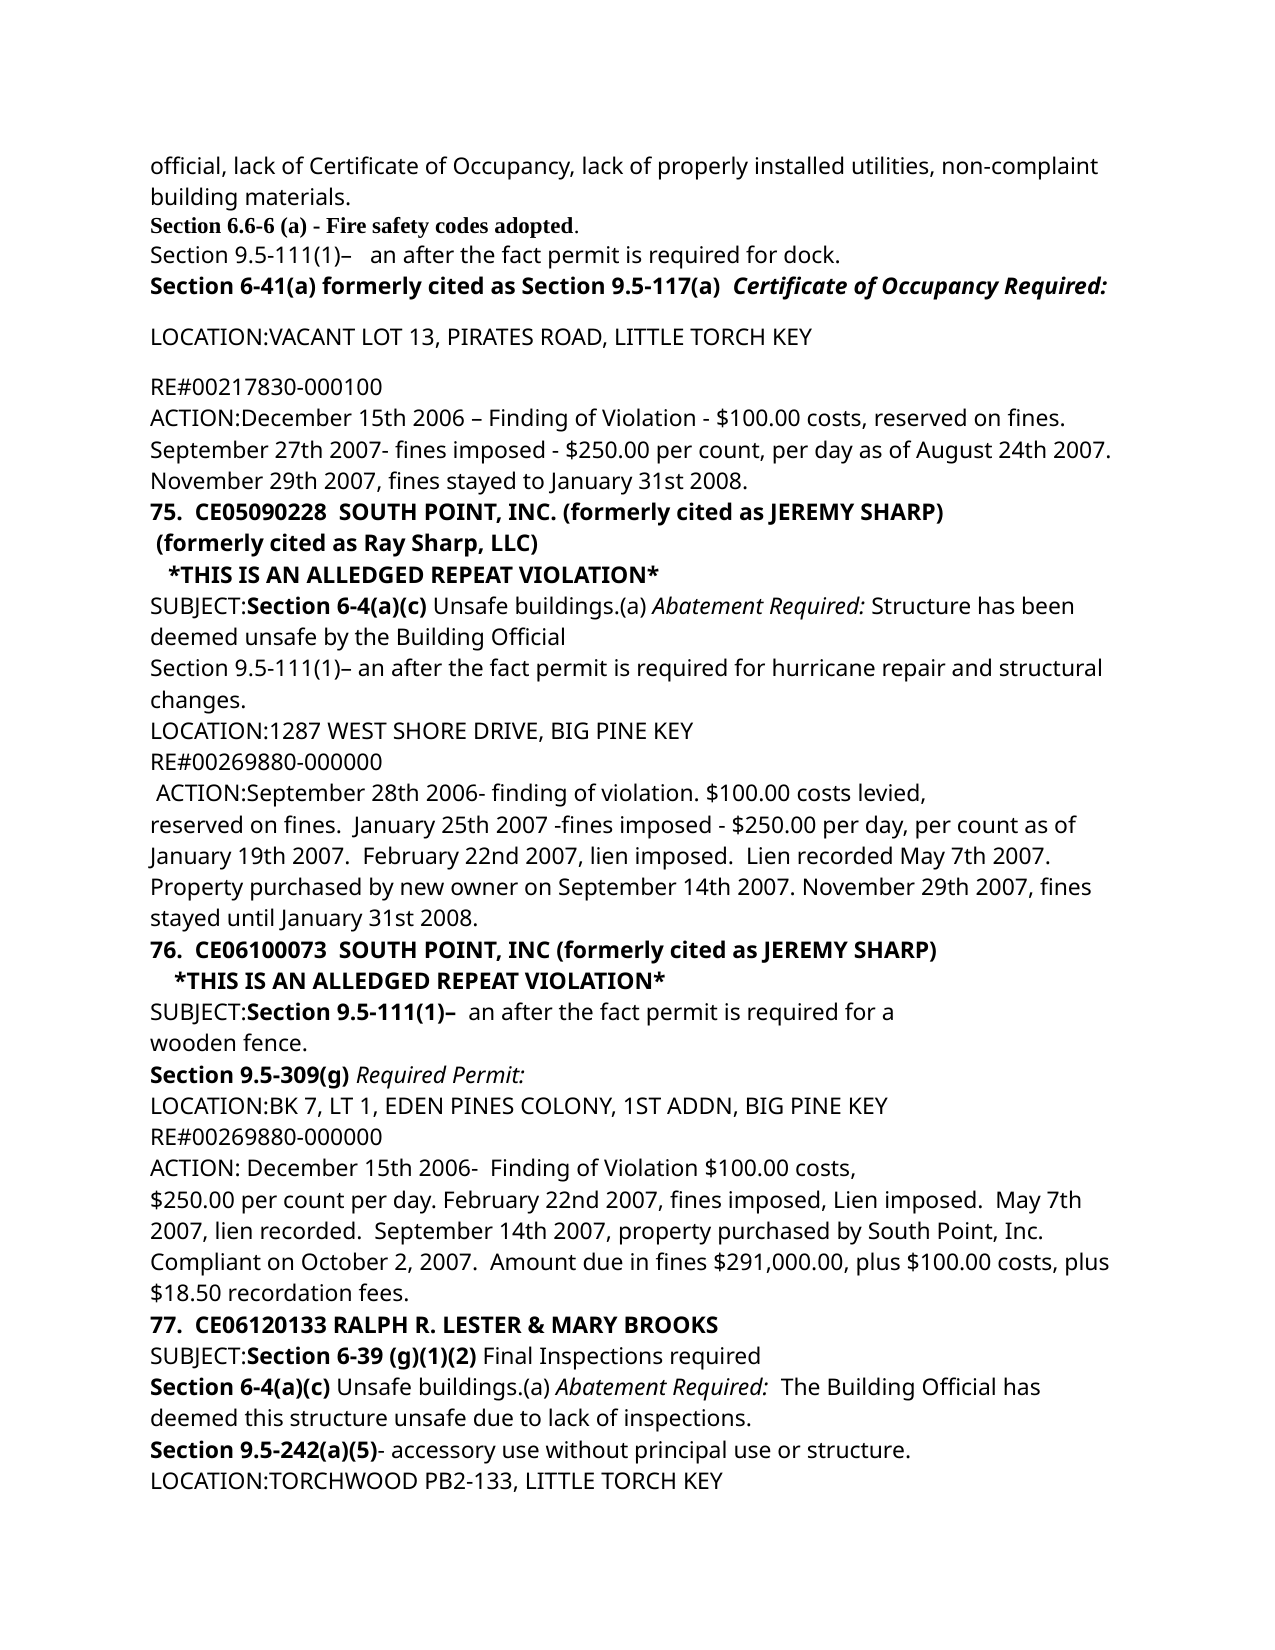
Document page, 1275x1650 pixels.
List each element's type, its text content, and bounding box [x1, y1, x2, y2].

text Section 6-41(a) formerly cited as Section 9.5-117(a) Certificate of Occupancy Required: [150, 270, 1125, 301]
text LOCATION:VACANT LOT 13, PIRATES ROAD, LITTLE TORCH KEY [150, 321, 1125, 352]
